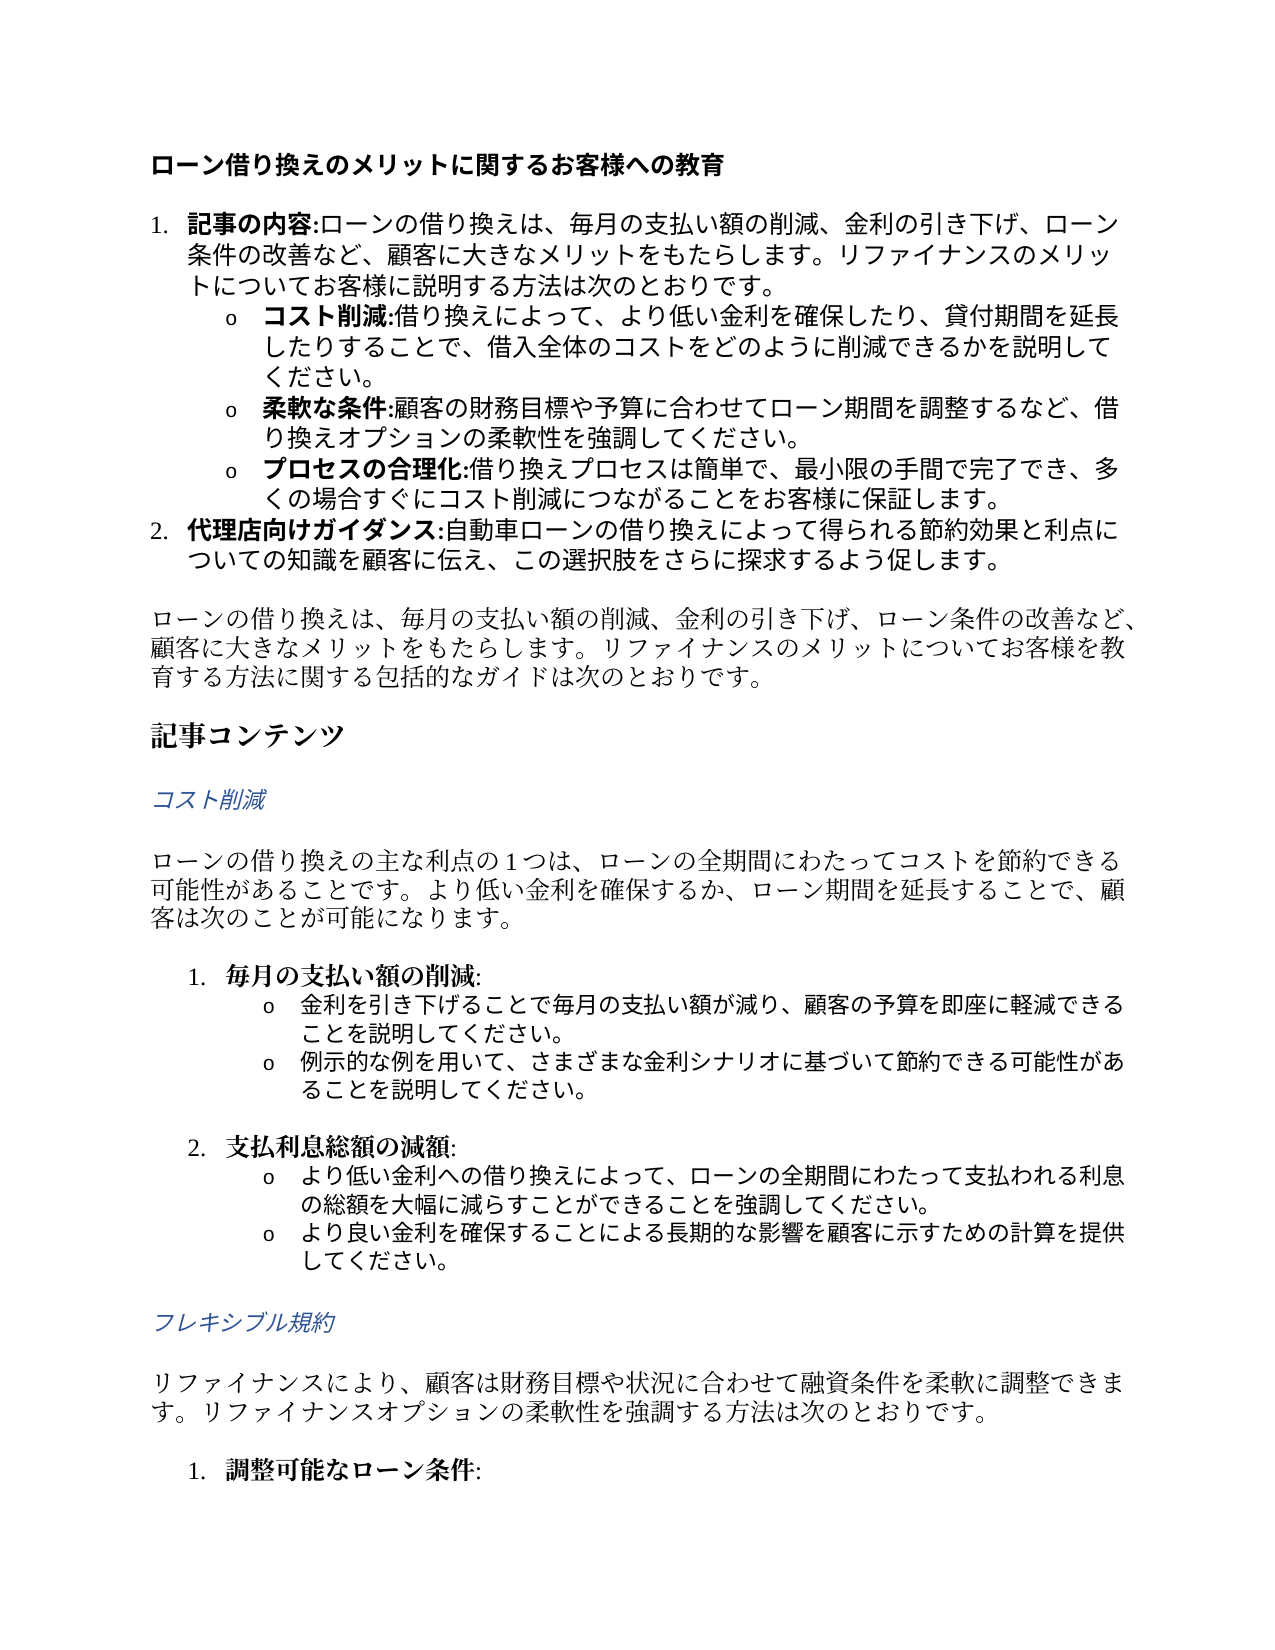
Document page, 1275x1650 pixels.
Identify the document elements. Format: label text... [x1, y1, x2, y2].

list より良い金利を確保することによる長期的な影響を顧客に示すための計算を提供してください。 [262, 1277, 1125, 1334]
list 毎月の支払い額の削減: [187, 962, 1125, 991]
text ローンの借り換えの主な利点の1つは、ローンの全期間にわたってコストを節約できる可能性があることです。より低い金利を確保するか、ローン期間を延長することで、顧客は次のことが可能になります。 [150, 847, 1125, 933]
subtitle 記事コンテンツ [150, 721, 1125, 753]
subtitle フレキシブル規約 [150, 1363, 1125, 1396]
list コスト削減:借り換えによって、より低い金利を確保したり、貸付期間を延長したりすることで、借入全体のコストをどのように削減できるかを説明してください。 [225, 301, 1125, 393]
list 柔軟な条件:顧客の財務目標や予算に合わせてローン期間を調整するなど、借り換えオプションの柔軟性を強調してください。 [225, 393, 1125, 454]
list 記事の内容:ローンの借り換えは、毎月の支払い額の削減、金利の引き下げ、ローン条件の改善など、顧客に大きなメリットをもたらします。リファイナンスのメリットについてお客様に説明する方法は次のとおりです。 [150, 210, 1125, 301]
subtitle コスト削減 [150, 782, 1125, 815]
text ローンの借り換えは、毎月の支払い額の削減、金利の引き下げ、ローン条件の改善など、顧客に大きなメリットをもたらします。リファイナンスのメリットについてお客様を教育する方法に関する包括的なガイドは次のとおりです。 [150, 605, 1125, 691]
list 金利を引き下げることで毎月の支払い額が減り、顧客の予算を即座に軽減できることを説明してください。 [262, 1020, 1125, 1077]
list プロセスの合理化:借り換えプロセスは簡単で、最小限の手間で完了でき、多くの場合すぐにコスト削減につながることをお客様に保証します。 [225, 454, 1125, 515]
list 代理店向けガイダンス:自動車ローンの借り換えによって得られる節約効果と利点についての知識を顧客に伝え、この選択肢をさらに探求するよう促します。 [150, 515, 1125, 576]
text ローン借り換えのメリットに関するお客様への教育 [150, 150, 1125, 181]
list 支払利息総額の減額: [187, 1163, 1125, 1191]
list より低い金利への借り換えによって、ローンの全期間にわたって支払われる利息の総額を大幅に減らすことができることを強調してください。 [262, 1221, 1125, 1277]
list 例示的な例を用いて、さまざまな金利シナリオに基づいて節約できる可能性があることを説明してください。 [262, 1077, 1125, 1133]
text リファイナンスにより、顧客は財務目標や状況に合わせて融資条件を柔軟に調整できます。リファイナンスオプションの柔軟性を強調する方法は次のとおりです。 [150, 1428, 1125, 1485]
